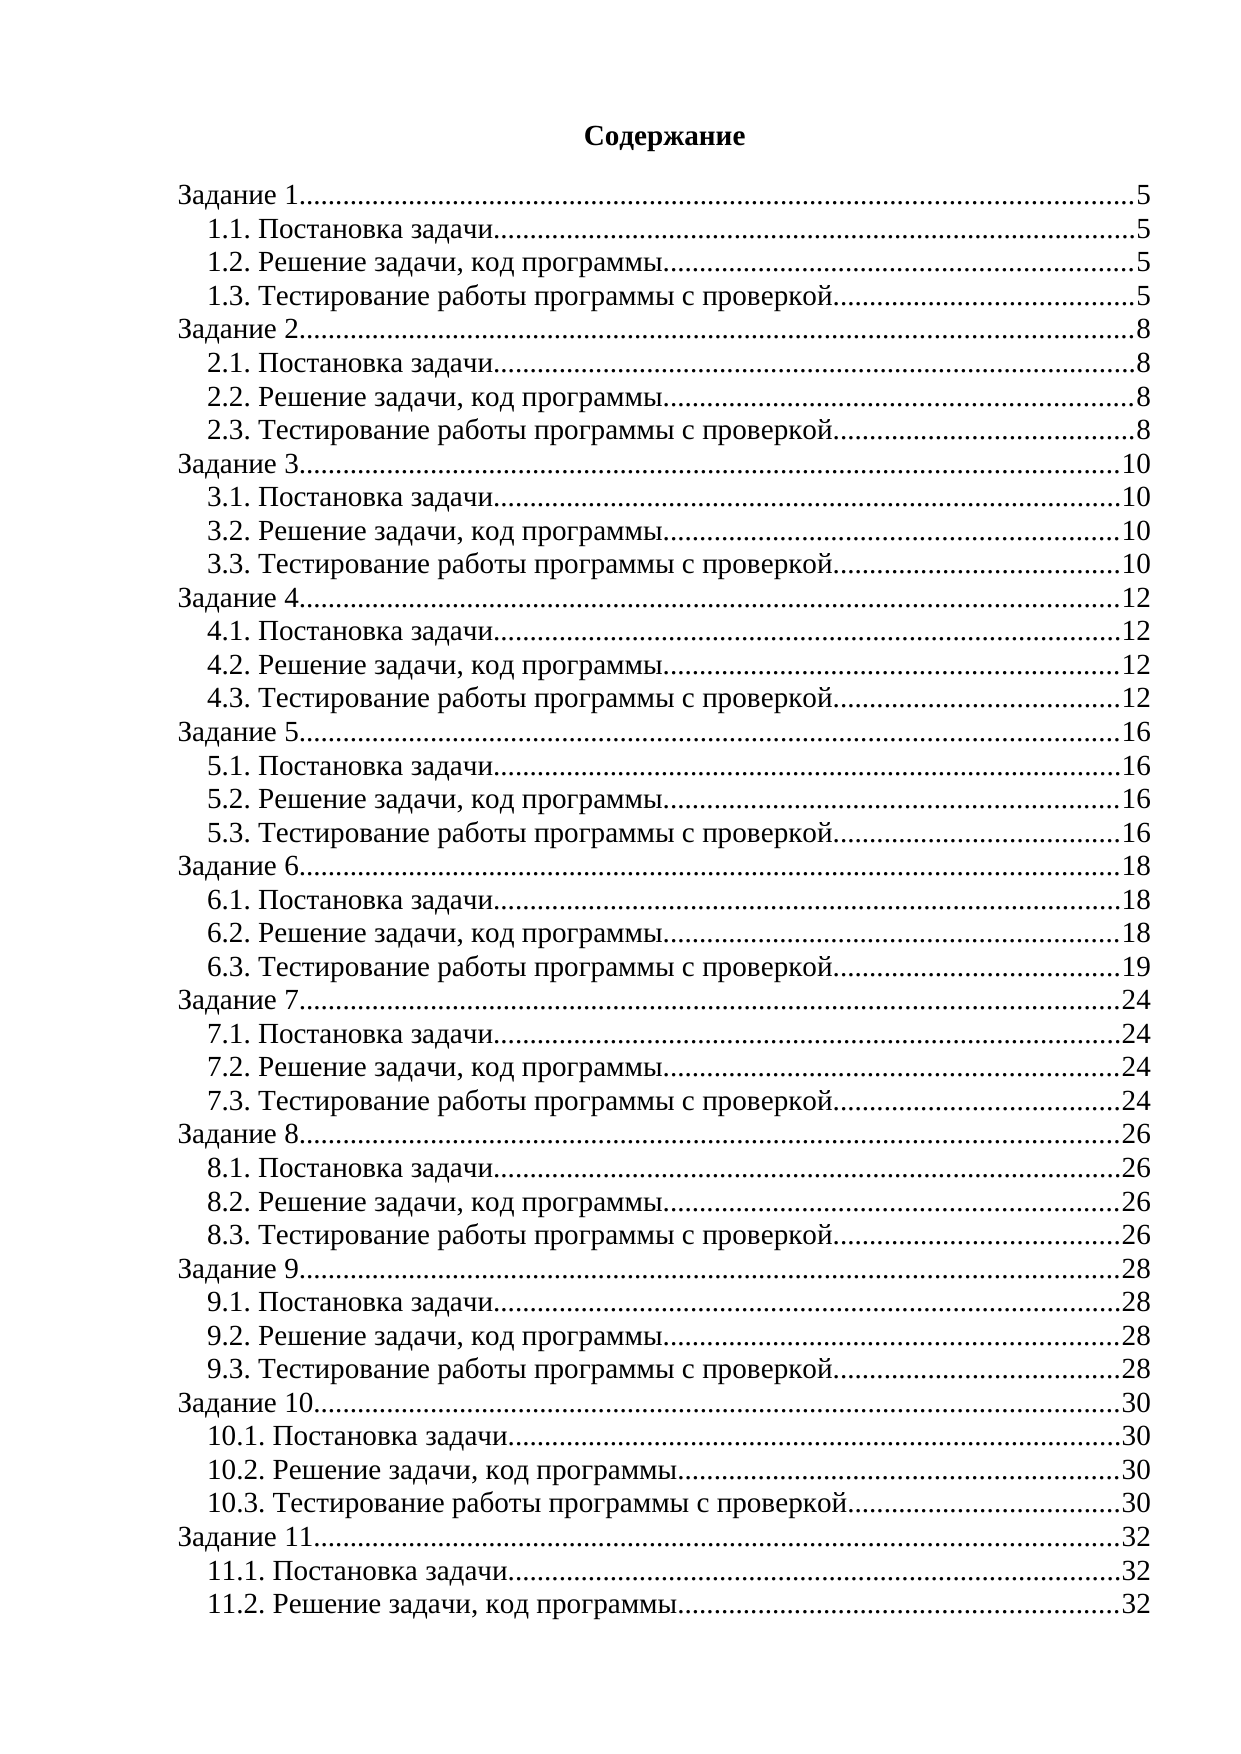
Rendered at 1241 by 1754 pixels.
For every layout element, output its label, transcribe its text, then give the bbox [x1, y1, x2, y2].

text 5.1. Постановка задачи 16 [207, 748, 1152, 781]
text Задание 8 26 [177, 1117, 1152, 1150]
text 8.2. Решение задачи, код программы 26 [207, 1184, 1152, 1217]
text Задание 3 10 [177, 446, 1152, 479]
text 10.2. Решение задачи, код программы 30 [207, 1452, 1152, 1486]
text 3.1. Постановка задачи 10 [207, 479, 1152, 513]
text 10.1. Постановка задачи 30 [207, 1418, 1152, 1452]
text Задание 1 5 [177, 177, 1152, 211]
text Задание 11 32 [177, 1519, 1152, 1553]
text 1.3. Тестирование работы программы с проверкой 5 [207, 278, 1152, 312]
text 3.2. Решение задачи, код программы 10 [207, 513, 1152, 546]
text 1.1. Постановка задачи 5 [207, 211, 1152, 244]
text Содержание [177, 118, 1152, 152]
text Задание 4 12 [177, 580, 1152, 613]
text 11.2. Решение задачи, код программы 32 [207, 1586, 1152, 1620]
text 6.2. Решение задачи, код программы 18 [207, 915, 1152, 949]
text 8.3. Тестирование работы программы с проверкой 26 [207, 1217, 1152, 1251]
text Задание 2 8 [177, 312, 1152, 345]
text 4.2. Решение задачи, код программы 12 [207, 647, 1152, 681]
text 1.2. Решение задачи, код программы 5 [207, 244, 1152, 278]
text 7.1. Постановка задачи 24 [207, 1016, 1152, 1049]
text Задание 7 24 [177, 982, 1152, 1016]
text 2.1. Постановка задачи 8 [207, 345, 1152, 379]
text Задание 10 30 [177, 1385, 1152, 1418]
text 9.2. Решение задачи, код программы 28 [207, 1318, 1152, 1351]
text 6.1. Постановка задачи 18 [207, 882, 1152, 915]
text 6.3. Тестирование работы программы с проверкой 19 [207, 949, 1152, 982]
text Задание 6 18 [177, 848, 1152, 882]
text 8.1. Постановка задачи 26 [207, 1150, 1152, 1184]
text 5.2. Решение задачи, код программы 16 [207, 781, 1152, 815]
text 3.3. Тестирование работы программы с проверкой 10 [207, 546, 1152, 580]
text Задание 5 16 [177, 714, 1152, 748]
text 11.1. Постановка задачи 32 [207, 1553, 1152, 1586]
text 7.2. Решение задачи, код программы 24 [207, 1049, 1152, 1083]
text 10.3. Тестирование работы программы с проверкой 30 [207, 1486, 1152, 1519]
text 7.3. Тестирование работы программы с проверкой 24 [207, 1083, 1152, 1117]
text 2.3. Тестирование работы программы с проверкой 8 [207, 412, 1152, 446]
text 9.3. Тестирование работы программы с проверкой 28 [207, 1351, 1152, 1385]
text 4.3. Тестирование работы программы с проверкой 12 [207, 681, 1152, 714]
text 2.2. Решение задачи, код программы 8 [207, 379, 1152, 412]
text 4.1. Постановка задачи 12 [207, 613, 1152, 647]
text Задание 9 28 [177, 1251, 1152, 1284]
text 5.3. Тестирование работы программы с проверкой 16 [207, 815, 1152, 848]
text 9.1. Постановка задачи 28 [207, 1284, 1152, 1318]
